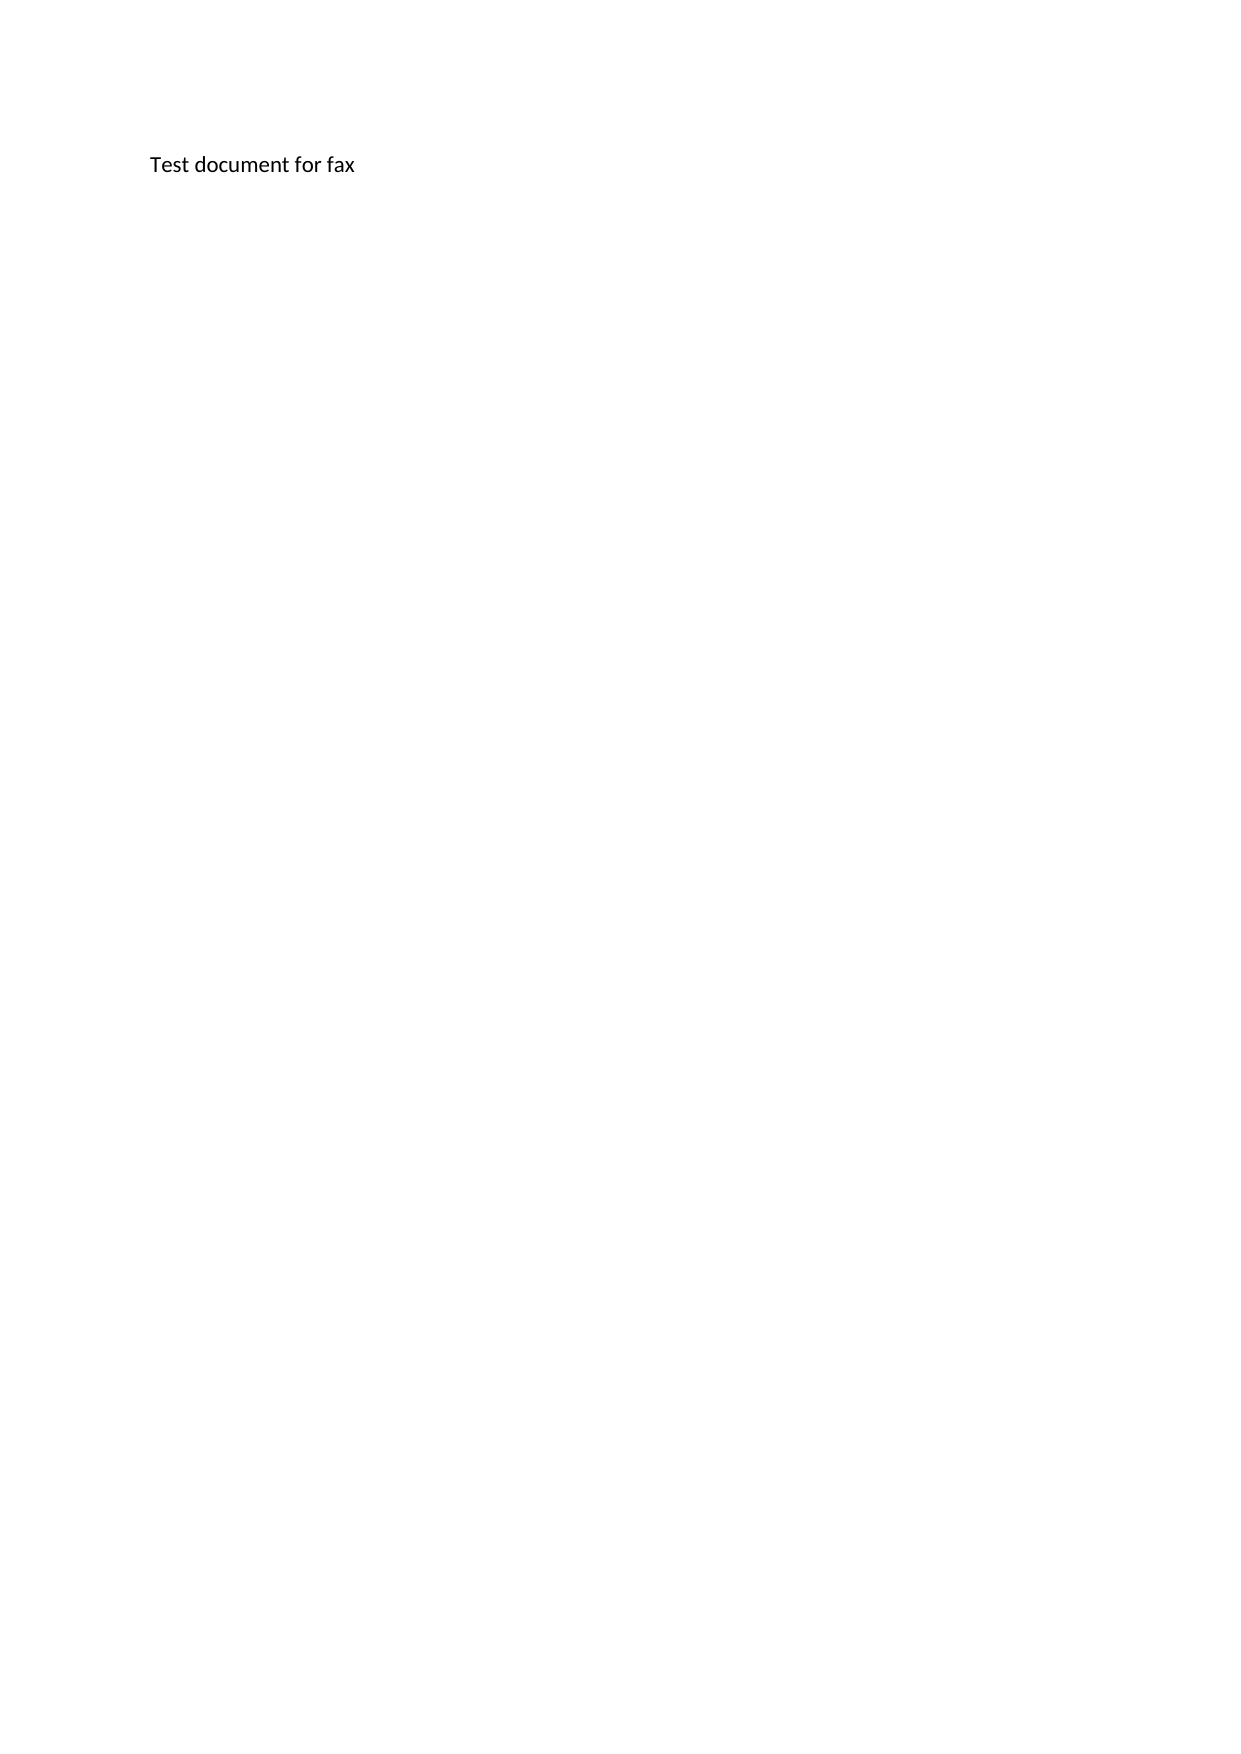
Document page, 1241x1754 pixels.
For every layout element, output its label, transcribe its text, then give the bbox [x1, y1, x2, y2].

text Test document for fax [150, 150, 1090, 178]
